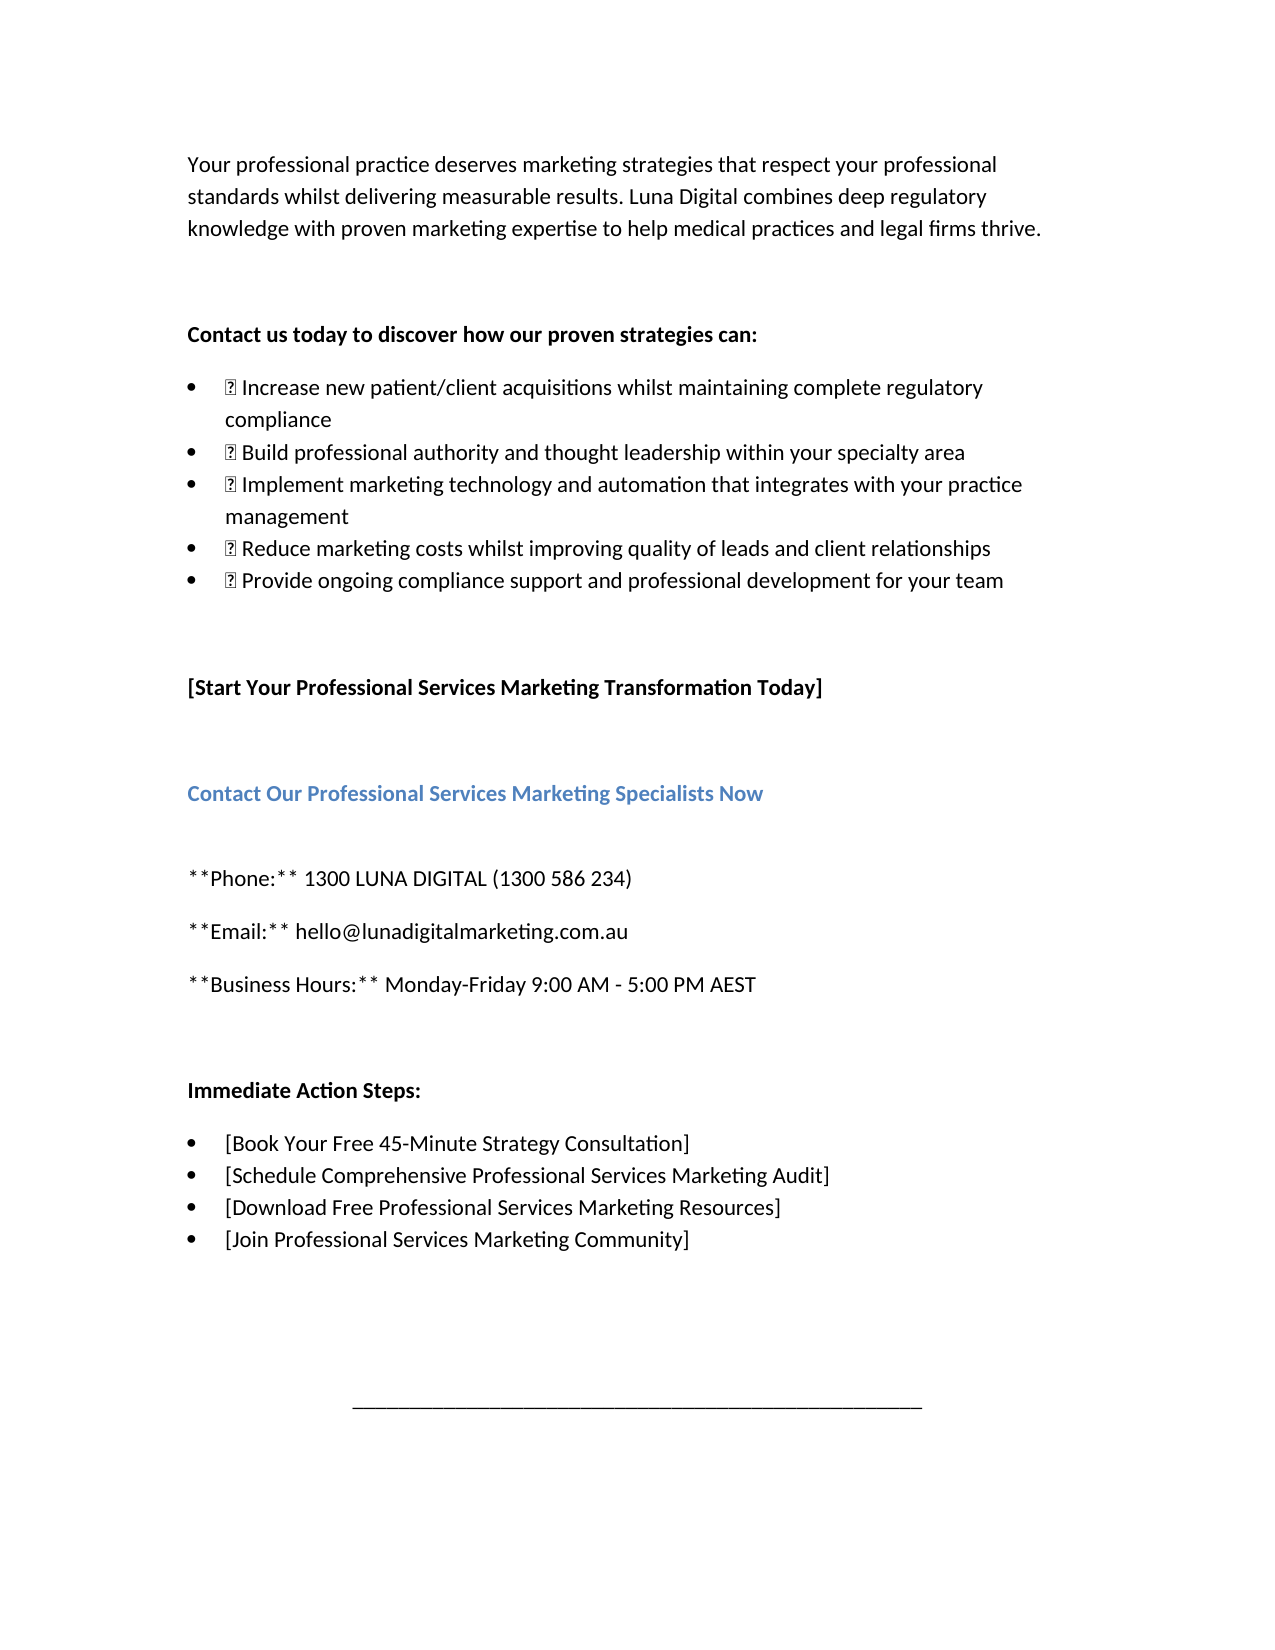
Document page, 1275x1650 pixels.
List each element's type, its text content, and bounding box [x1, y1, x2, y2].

text Immediate Action Steps: [187, 1076, 1087, 1104]
subtitle Contact Our Professional Services Marketing Specialists Now [187, 779, 1087, 807]
list ✅ Provide ongoing compliance support and professional development for your team [187, 567, 1087, 594]
list ✅ Reduce marketing costs whilst improving quality of leads and client relationships [187, 534, 1087, 562]
list ✅ Implement marketing technology and automation that integrates with your practice management [187, 470, 1087, 530]
list ✅ Increase new patient/client acquisitions whilst maintaining complete regulatory compliance [187, 373, 1087, 434]
list [Schedule Comprehensive Professional Services Marketing Audit] [187, 1161, 1087, 1189]
text Your professional practice deserves marketing strategies that respect your professional standards whilst delivering measurable results. Luna Digital combines deep regulatory knowledge with proven marketing expertise to help medical practices and legal firms thrive. [187, 150, 1087, 242]
list [Join Professional Services Marketing Community] [187, 1226, 1087, 1253]
text [Start Your Professional Services Marketing Transformation Today] [187, 673, 1087, 701]
text __________________________________________________ [187, 1384, 1087, 1413]
text **Email:** hello@lunadigitalmarketing.com.au [187, 917, 1087, 945]
list ✅ Build professional authority and thought leadership within your specialty area [187, 438, 1087, 466]
list [Book Your Free 45-Minute Strategy Consultation] [187, 1129, 1087, 1157]
list [Download Free Professional Services Marketing Resources] [187, 1193, 1087, 1221]
text **Phone:** 1300 LUNA DIGITAL (1300 586 234) [187, 864, 1087, 892]
text **Business Hours:** Monday-Friday 9:00 AM - 5:00 PM AEST [187, 970, 1087, 998]
text Contact us today to discover how our proven strategies can: [187, 320, 1087, 348]
